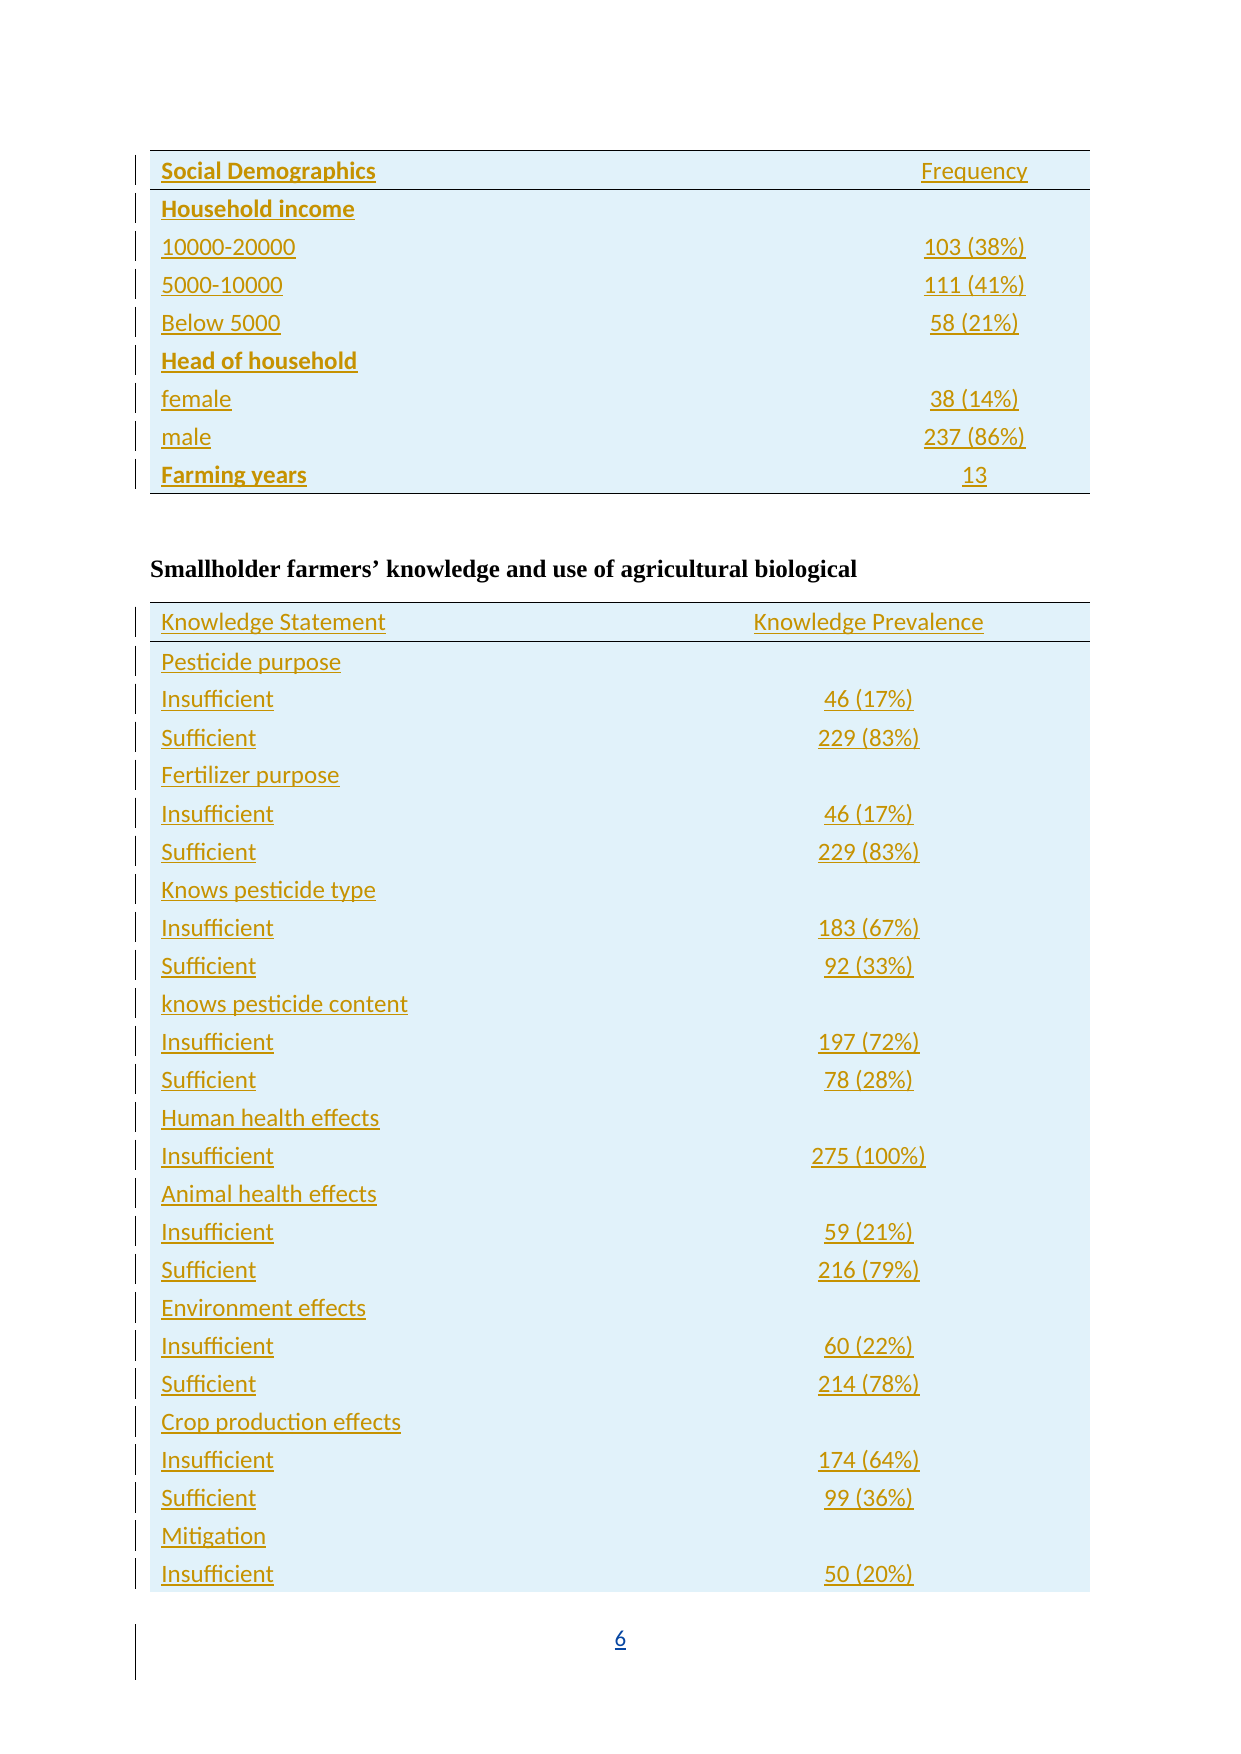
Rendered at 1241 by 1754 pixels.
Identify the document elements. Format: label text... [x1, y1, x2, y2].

text Smallholder farmers’ knowledge and use of agricultural biological [150, 554, 1090, 583]
